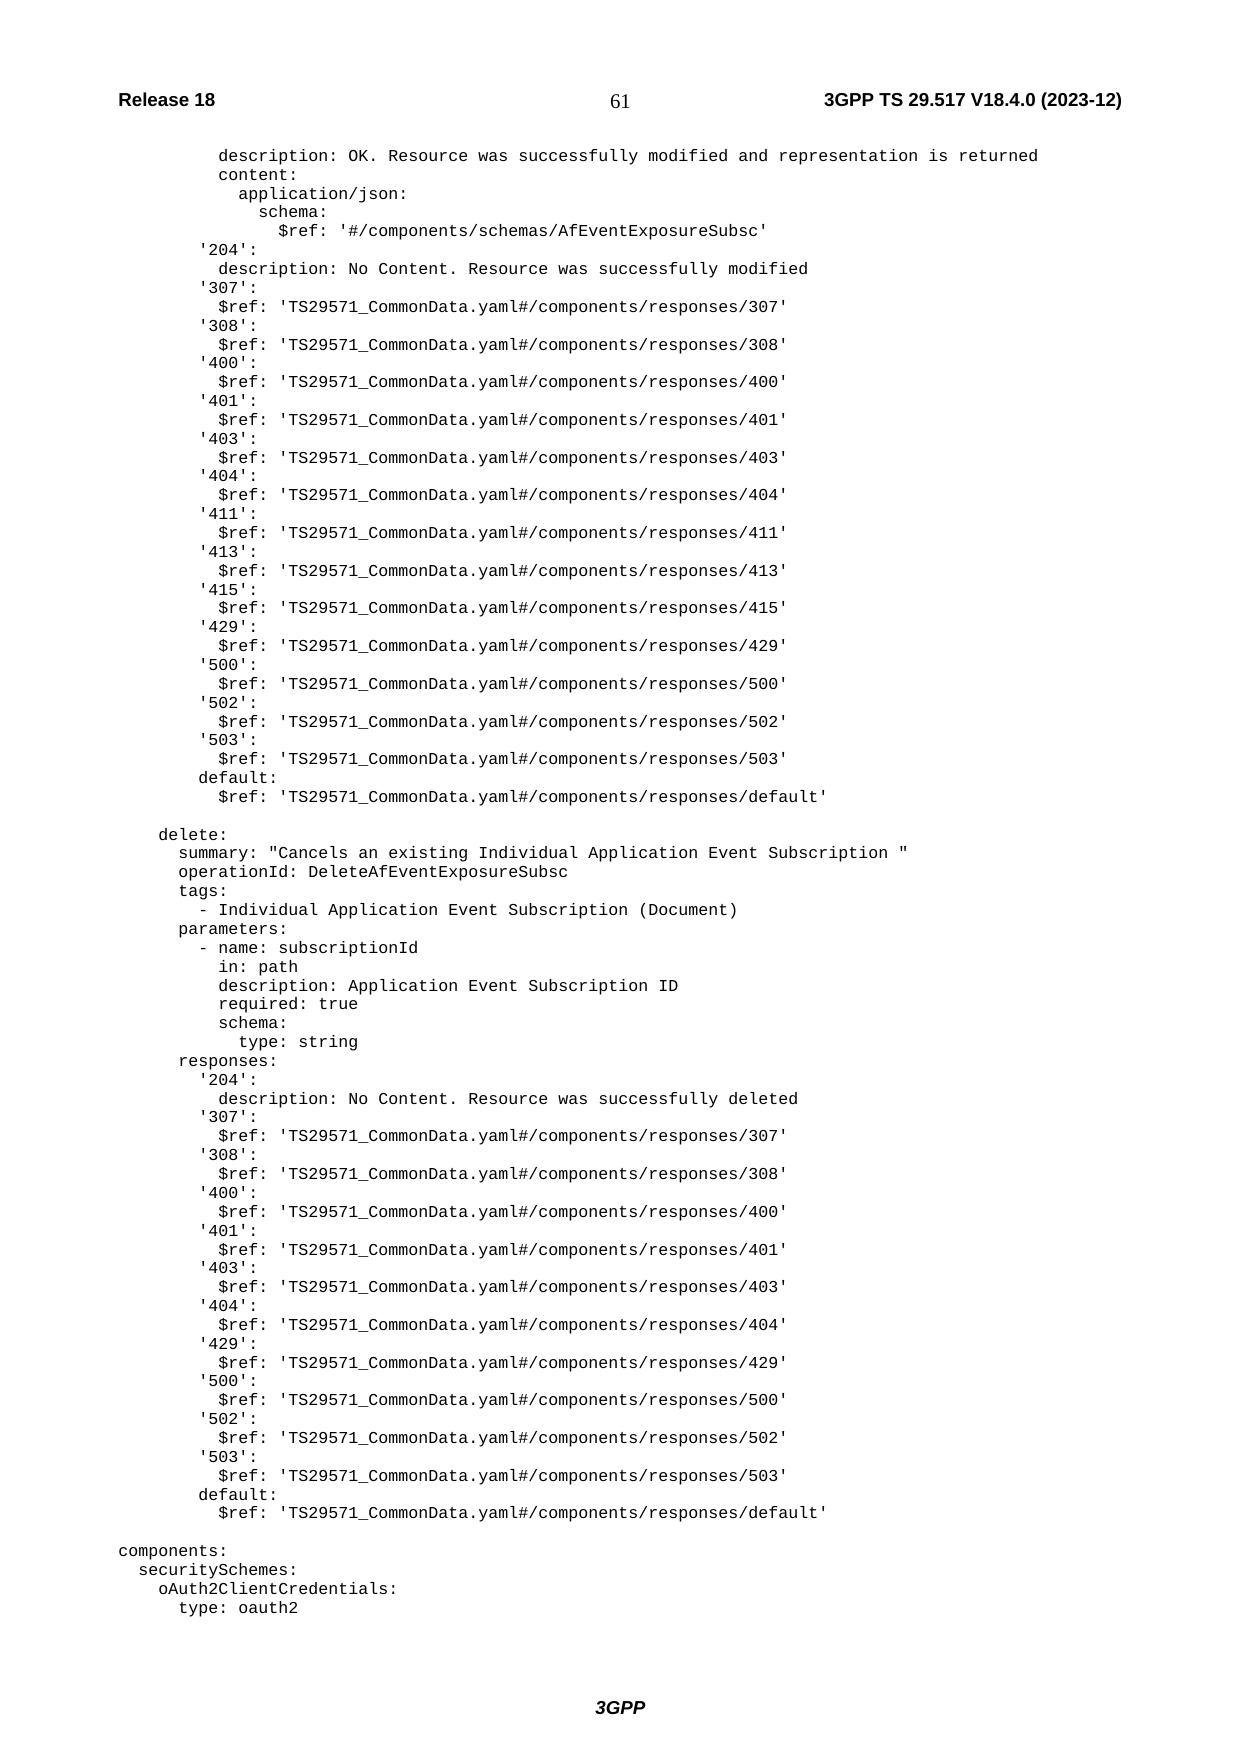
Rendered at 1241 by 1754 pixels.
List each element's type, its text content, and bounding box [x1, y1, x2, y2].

text '307': [118, 279, 1122, 298]
text $ref: 'TS29571_CommonData.yaml#/components/responses/401' [118, 411, 1122, 430]
text '400': [118, 355, 1122, 374]
text $ref: 'TS29571_CommonData.yaml#/components/responses/400' [118, 1203, 1122, 1222]
text '500': [118, 657, 1122, 675]
text '401': [118, 393, 1122, 411]
text $ref: 'TS29571_CommonData.yaml#/components/responses/429' [118, 638, 1122, 657]
text '204': [118, 242, 1122, 261]
text operationId: DeleteAfEventExposureSubsc [118, 864, 1122, 883]
text default: [118, 1486, 1122, 1505]
text '429': [118, 1335, 1122, 1354]
text '502': [118, 1411, 1122, 1429]
text $ref: 'TS29571_CommonData.yaml#/components/responses/413' [118, 562, 1122, 581]
text $ref: 'TS29571_CommonData.yaml#/components/responses/502' [118, 1429, 1122, 1448]
text $ref: 'TS29571_CommonData.yaml#/components/responses/502' [118, 713, 1122, 732]
text '401': [118, 1222, 1122, 1241]
text parameters: [118, 921, 1122, 939]
text '404': [118, 1298, 1122, 1316]
text schema: [118, 204, 1122, 223]
text $ref: 'TS29571_CommonData.yaml#/components/responses/403' [118, 1279, 1122, 1298]
text $ref: 'TS29571_CommonData.yaml#/components/responses/429' [118, 1354, 1122, 1373]
text in: path [118, 958, 1122, 977]
text '502': [118, 694, 1122, 713]
text $ref: 'TS29571_CommonData.yaml#/components/responses/308' [118, 336, 1122, 355]
text components: [118, 1543, 1122, 1562]
text application/json: [118, 185, 1122, 204]
text description: Application Event Subscription ID [118, 977, 1122, 996]
text type: string [118, 1034, 1122, 1052]
text $ref: 'TS29571_CommonData.yaml#/components/responses/default' [118, 1505, 1122, 1524]
text '403': [118, 1260, 1122, 1279]
text '413': [118, 543, 1122, 562]
text type: oauth2 [118, 1599, 1122, 1618]
text securitySchemes: [118, 1562, 1122, 1580]
text schema: [118, 1015, 1122, 1034]
text $ref: 'TS29571_CommonData.yaml#/components/responses/401' [118, 1241, 1122, 1260]
text $ref: 'TS29571_CommonData.yaml#/components/responses/503' [118, 751, 1122, 770]
text $ref: 'TS29571_CommonData.yaml#/components/responses/307' [118, 1128, 1122, 1147]
text '403': [118, 430, 1122, 449]
text '404': [118, 468, 1122, 487]
text '415': [118, 581, 1122, 600]
text '503': [118, 1448, 1122, 1467]
text $ref: 'TS29571_CommonData.yaml#/components/responses/307' [118, 298, 1122, 317]
text $ref: 'TS29571_CommonData.yaml#/components/responses/403' [118, 449, 1122, 468]
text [118, 223, 1122, 242]
text '400': [118, 1184, 1122, 1203]
text '204': [118, 1071, 1122, 1090]
text $ref: 'TS29571_CommonData.yaml#/components/responses/404' [118, 487, 1122, 506]
text '500': [118, 1373, 1122, 1392]
text $ref: 'TS29571_CommonData.yaml#/components/responses/503' [118, 1467, 1122, 1486]
text $ref: 'TS29571_CommonData.yaml#/components/responses/500' [118, 675, 1122, 694]
text $ref: 'TS29571_CommonData.yaml#/components/responses/308' [118, 1166, 1122, 1184]
text - Individual Application Event Subscription (Document) [118, 902, 1122, 921]
text $ref: 'TS29571_CommonData.yaml#/components/responses/415' [118, 600, 1122, 619]
text '308': [118, 317, 1122, 336]
text required: true [118, 996, 1122, 1015]
text '411': [118, 506, 1122, 524]
text $ref: 'TS29571_CommonData.yaml#/components/responses/500' [118, 1392, 1122, 1411]
text $ref: 'TS29571_CommonData.yaml#/components/responses/404' [118, 1316, 1122, 1335]
text tags: [118, 883, 1122, 902]
text $ref: 'TS29571_CommonData.yaml#/components/responses/400' [118, 374, 1122, 393]
text - name: subscriptionId [118, 939, 1122, 958]
text default: [118, 770, 1122, 788]
text $ref: 'TS29571_CommonData.yaml#/components/responses/default' [118, 788, 1122, 807]
text oAuth2ClientCredentials: [118, 1580, 1122, 1599]
text description: No Content. Resource was successfully modified [118, 261, 1122, 279]
text '307': [118, 1109, 1122, 1128]
text '308': [118, 1147, 1122, 1166]
text '429': [118, 619, 1122, 638]
text responses: [118, 1052, 1122, 1071]
text $ref: 'TS29571_CommonData.yaml#/components/responses/411' [118, 524, 1122, 543]
text summary: "Cancels an existing Individual Application Event Subscription " [118, 845, 1122, 864]
text description: No Content. Resource was successfully deleted [118, 1090, 1122, 1109]
text delete: [118, 826, 1122, 845]
text content: [118, 166, 1122, 185]
text description: OK. Resource was successfully modified and representation is returned [118, 147, 1122, 166]
text '503': [118, 732, 1122, 751]
